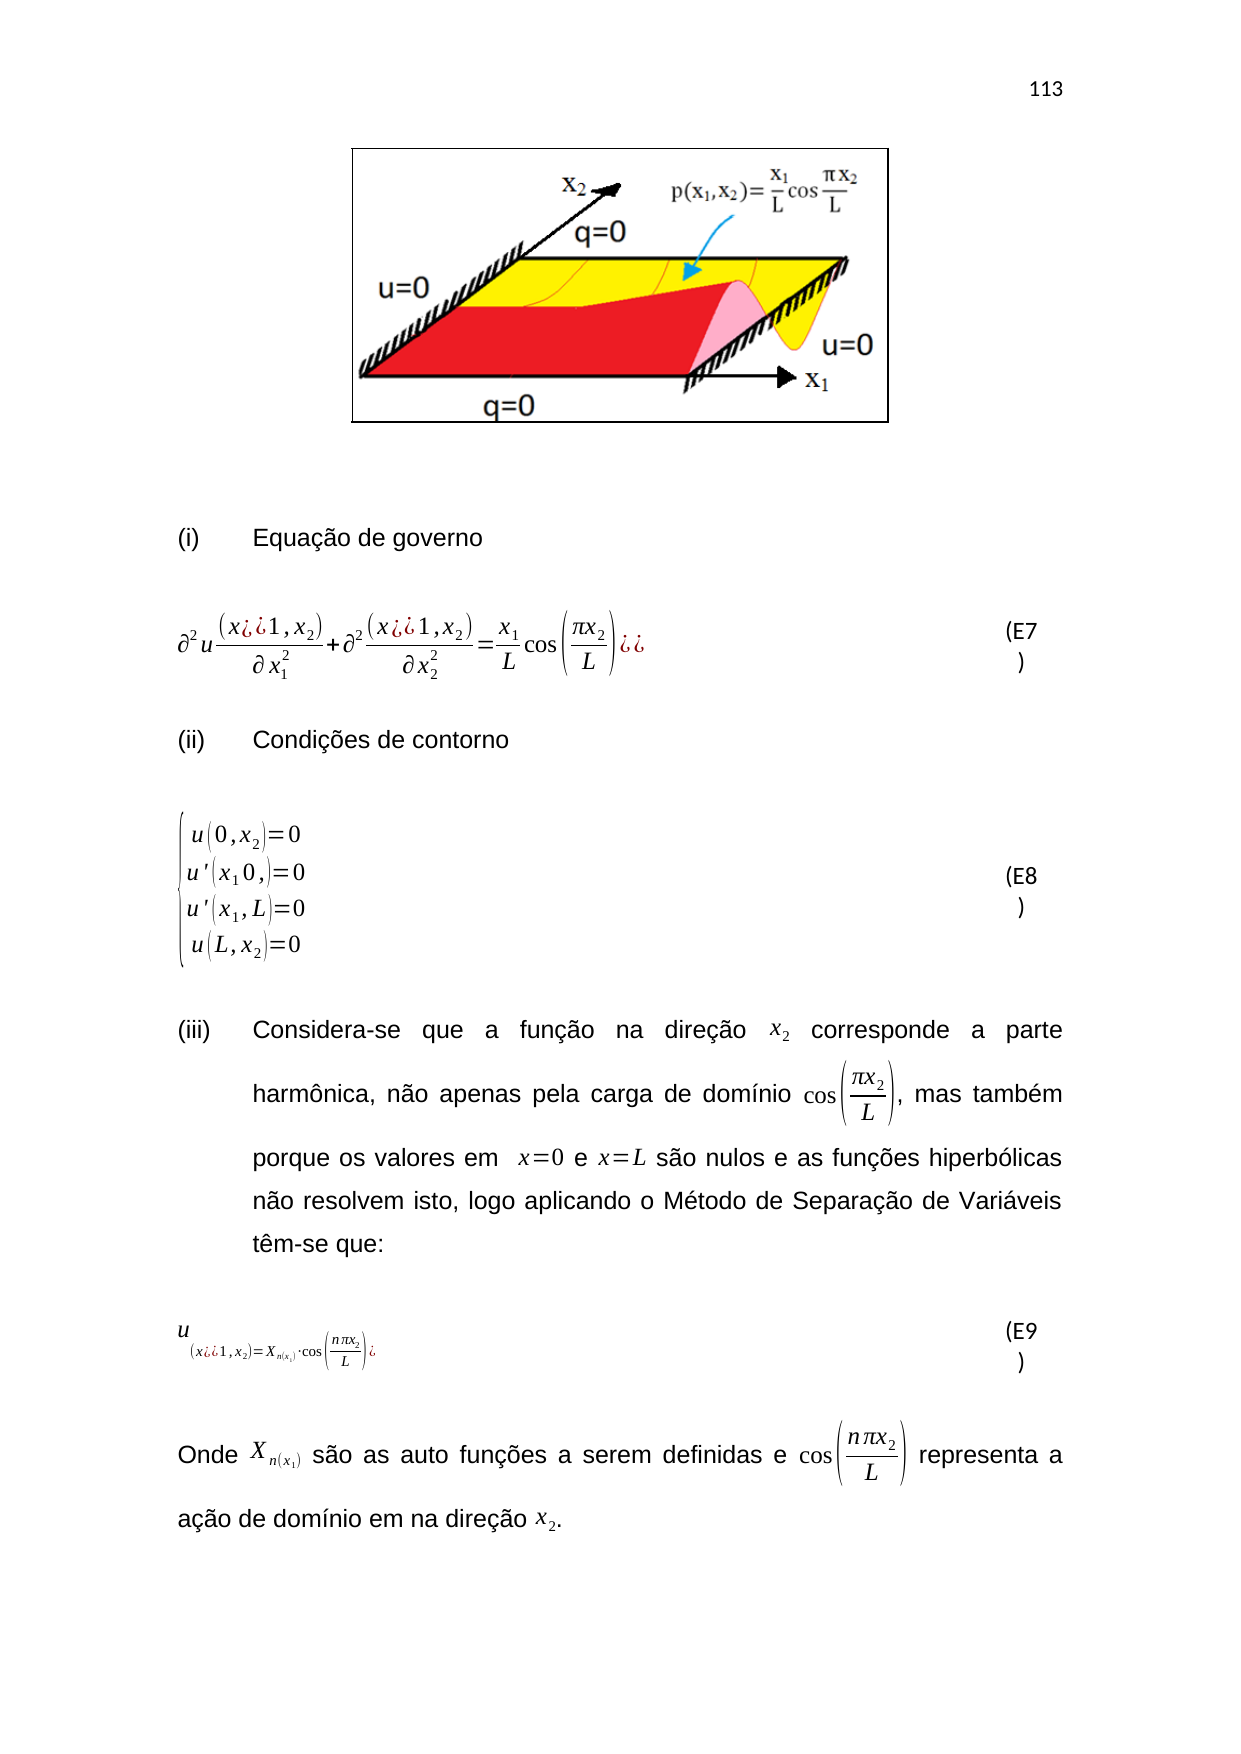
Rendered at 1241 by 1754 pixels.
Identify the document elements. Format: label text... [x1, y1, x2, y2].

picture [353, 149, 887, 421]
list Considera-se que a função na direção corresponde a parte harmônica, não apenas pela carga de domínio , mas também porque os valores em e são nulos e as funções hiperbólicas não resolvem isto, logo aplicando o Método de Separação de Variáveis têm-se que: [177, 1013, 1063, 1258]
list Equação de governo [177, 523, 1063, 552]
table_header (E9) [991, 1315, 1052, 1376]
table_header [166, 812, 991, 970]
table_header (E8) [991, 812, 1052, 970]
table_header [166, 1315, 991, 1376]
list Condições de contorno [177, 725, 1063, 754]
table_header [166, 609, 991, 682]
text Onde são as auto funções a serem definidas e representa a ação de domínio em na direção . [177, 1419, 1063, 1534]
table_header (E7) [991, 609, 1052, 682]
